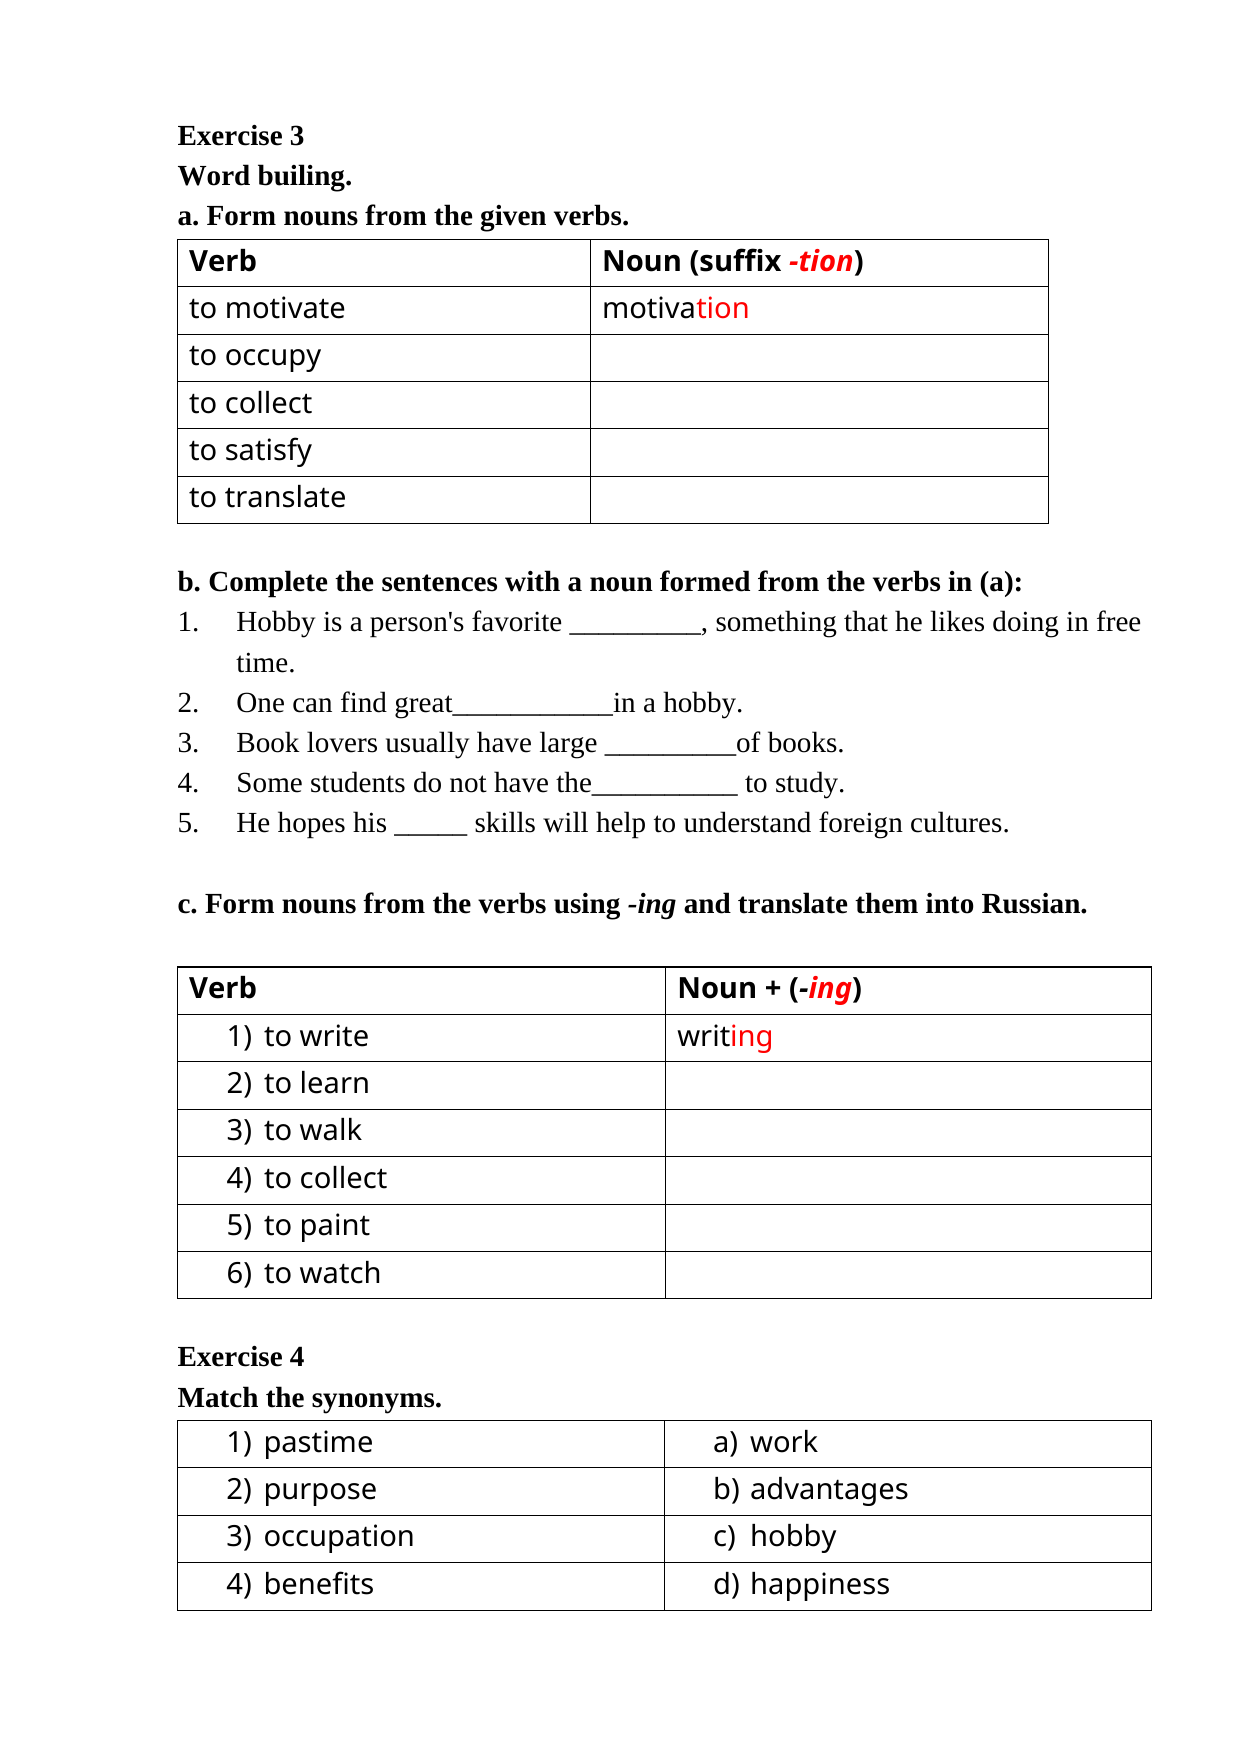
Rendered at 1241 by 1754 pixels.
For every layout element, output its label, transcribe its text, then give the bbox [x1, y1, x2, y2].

table_cell [591, 429, 1048, 476]
text Exercise 3 [177, 118, 1152, 152]
table_cell to collect [178, 382, 590, 428]
table_cell hobby [665, 1516, 1151, 1562]
table_cell [591, 335, 1048, 381]
table_cell to write [178, 1015, 665, 1061]
table_cell advantages [665, 1468, 1151, 1515]
table_cell to collect [178, 1157, 665, 1203]
table_cell to translate [178, 477, 590, 523]
table_header work [665, 1421, 1151, 1467]
text Exercise 4 [177, 1339, 1152, 1373]
text Match the synonyms. [177, 1380, 1152, 1413]
table_cell [666, 1062, 1151, 1109]
table_cell to occupy [178, 335, 590, 381]
table_cell [666, 1110, 1151, 1156]
table_cell [666, 1157, 1151, 1203]
table_cell writing [666, 1015, 1151, 1061]
table_cell [591, 382, 1048, 428]
table_header Noun (suffix -tion) [591, 240, 1048, 286]
table_cell to motivate [178, 287, 590, 333]
table_cell to walk [178, 1110, 665, 1156]
text a. Form nouns from the given verbs. [177, 198, 1152, 232]
text c. Form nouns from the verbs using -ing and translate them into Russian. [177, 886, 1152, 919]
table_cell benefits [178, 1563, 664, 1609]
table_cell to paint [178, 1205, 665, 1251]
table_header Verb [178, 240, 590, 286]
list One can find great___________in a hobby. [177, 685, 1152, 718]
table_header Noun + (-ing) [666, 968, 1151, 1014]
list Book lovers usually have large _________of books. [177, 725, 1152, 759]
table_cell [591, 477, 1048, 523]
table_cell motivation [591, 287, 1048, 333]
table_cell [666, 1205, 1151, 1251]
table_cell to learn [178, 1062, 665, 1109]
list Hobby is a person's favorite _________, something that he likes doing in free time. [177, 604, 1152, 678]
table_cell [666, 1252, 1151, 1298]
table_cell happiness [665, 1563, 1151, 1609]
table_header pastime [178, 1421, 664, 1467]
table_cell to watch [178, 1252, 665, 1298]
text Word builing. [177, 158, 1152, 192]
table_cell occupation [178, 1516, 664, 1562]
table_cell purpose [178, 1468, 664, 1515]
list Some students do not have the__________ to study. [177, 765, 1152, 799]
text b. Complete the sentences with a noun formed from the verbs in (a): [177, 564, 1152, 598]
table_header Verb [178, 968, 665, 1014]
table_cell to satisfy [178, 429, 590, 476]
list He hopes his _____ skills will help to understand foreign cultures. [177, 806, 1152, 839]
